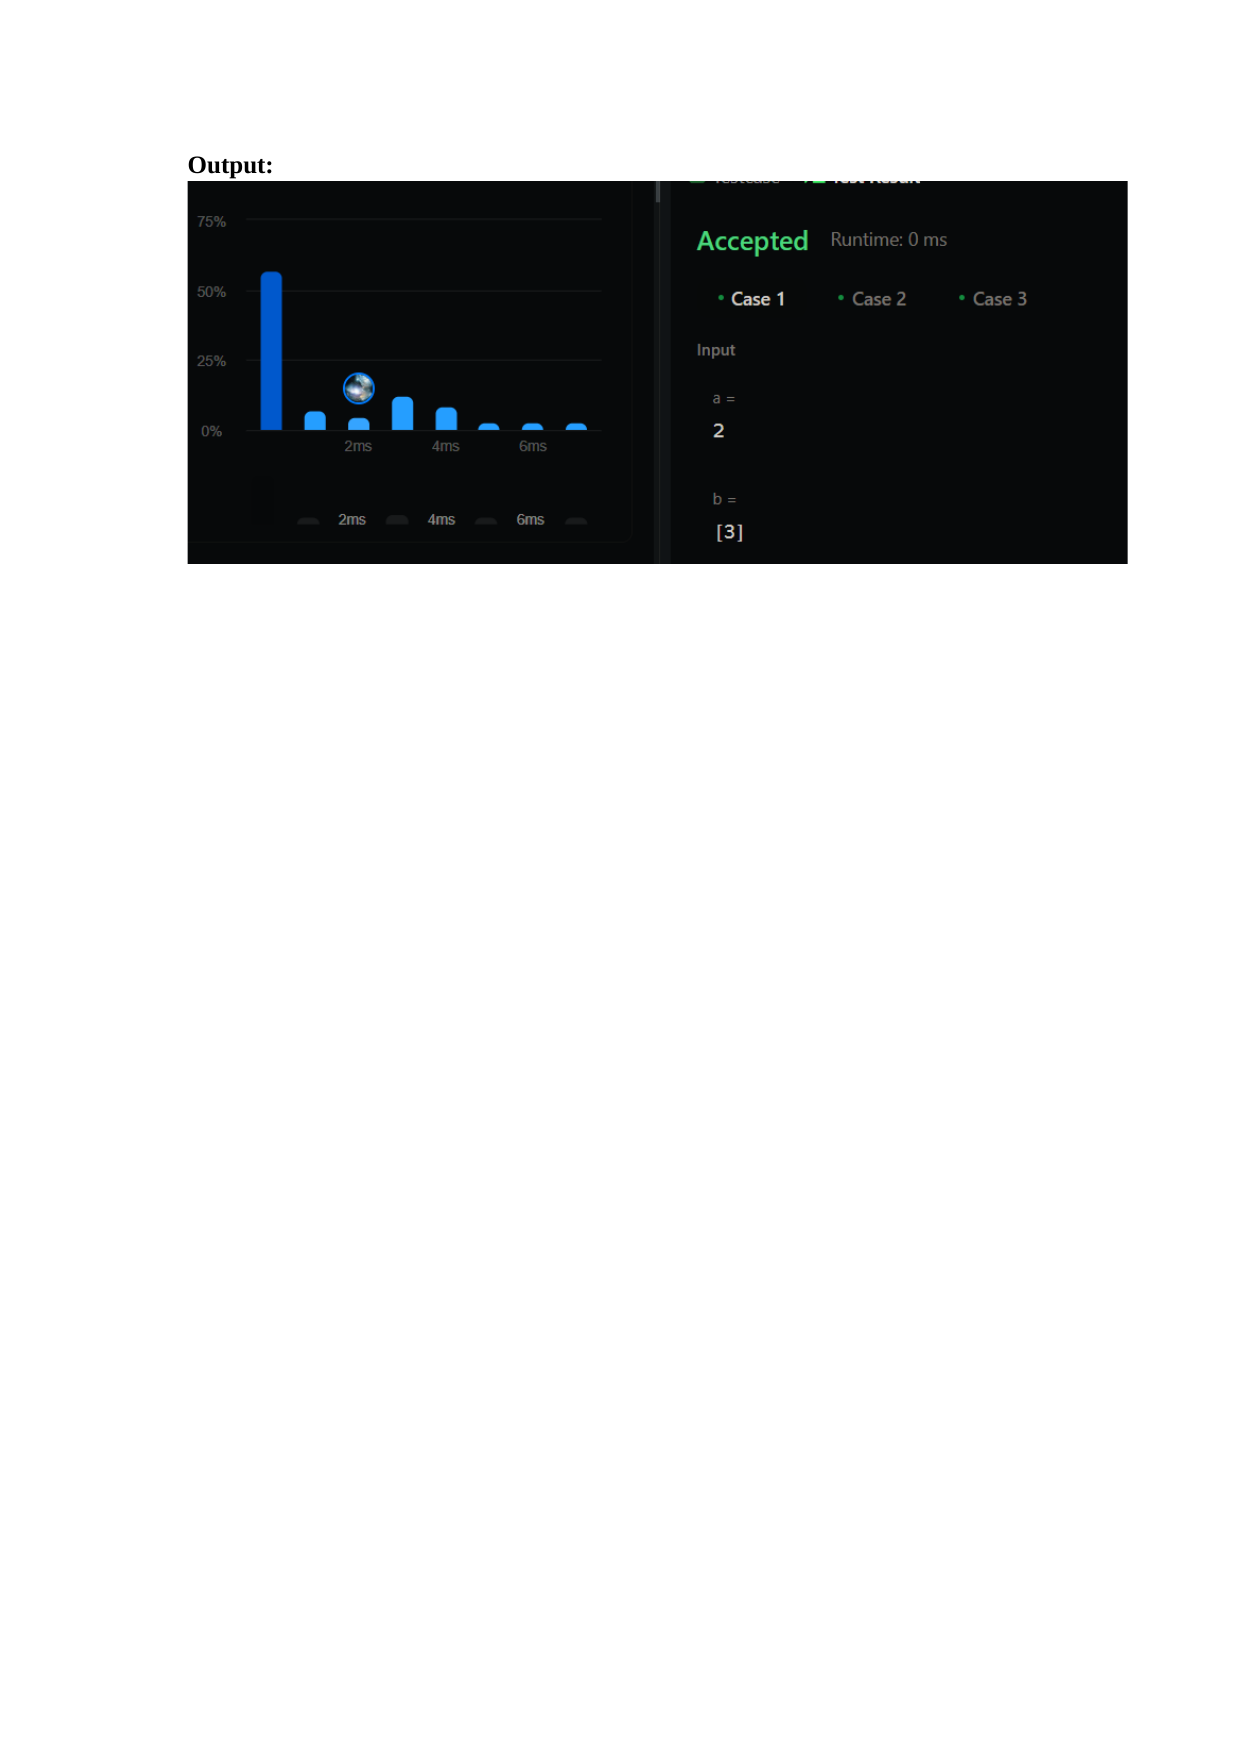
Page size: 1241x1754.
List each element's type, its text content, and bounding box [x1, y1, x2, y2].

list Output: [187, 150, 1090, 179]
picture [187, 181, 1128, 564]
